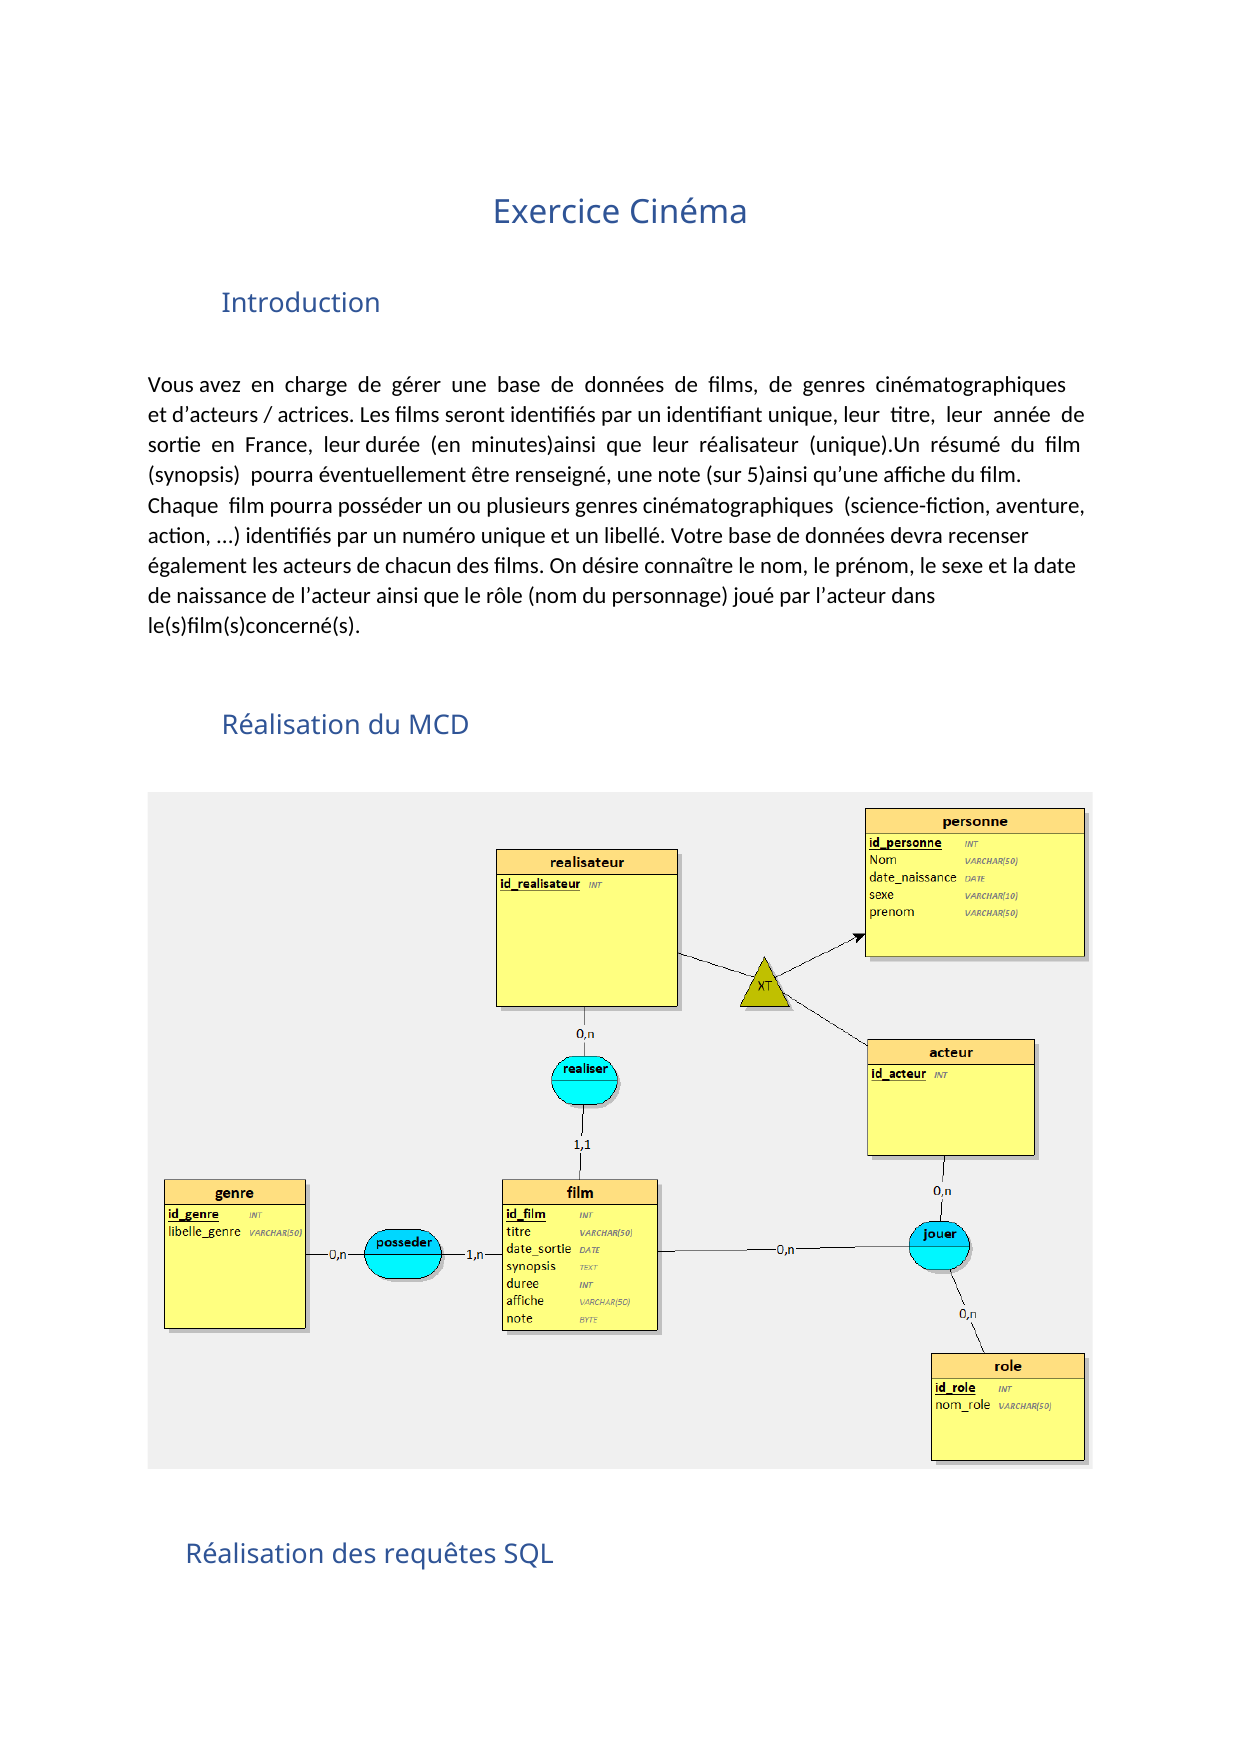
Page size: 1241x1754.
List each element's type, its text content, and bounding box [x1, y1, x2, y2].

subtitle Réalisation du MCD [148, 705, 1092, 742]
subtitle Introduction [148, 283, 1092, 320]
subtitle Réalisation des requêtes SQL [148, 1534, 1092, 1571]
subtitle Exercice Cinéma [148, 187, 1092, 233]
text Vous avez en charge de gérer une base de données de films, de genres cinématographiques et d’acteurs / actrices. Les films seront identifiés par un identifiant unique, leur titre, leur année de sortie en France, leur durée (en minutes)ainsi que leur réalisateur (unique).Un résumé du film (synopsis) pourra éventuellement être renseigné, une note (sur 5)ainsi qu’une affiche du film. Chaque film pourra posséder un ou plusieurs genres cinématographiques (science-fiction, aventure, action, ...) identifiés par un numéro unique et un libellé. Votre base de données devra recenser également les acteurs de chacun des films. On désire connaître le nom, le prénom, le sexe et la date de naissance de l’acteur ainsi que le rôle (nom du personnage) joué par l’acteur dans le(s)film(s)concerné(s). [148, 370, 1092, 640]
picture [147, 792, 1093, 1469]
